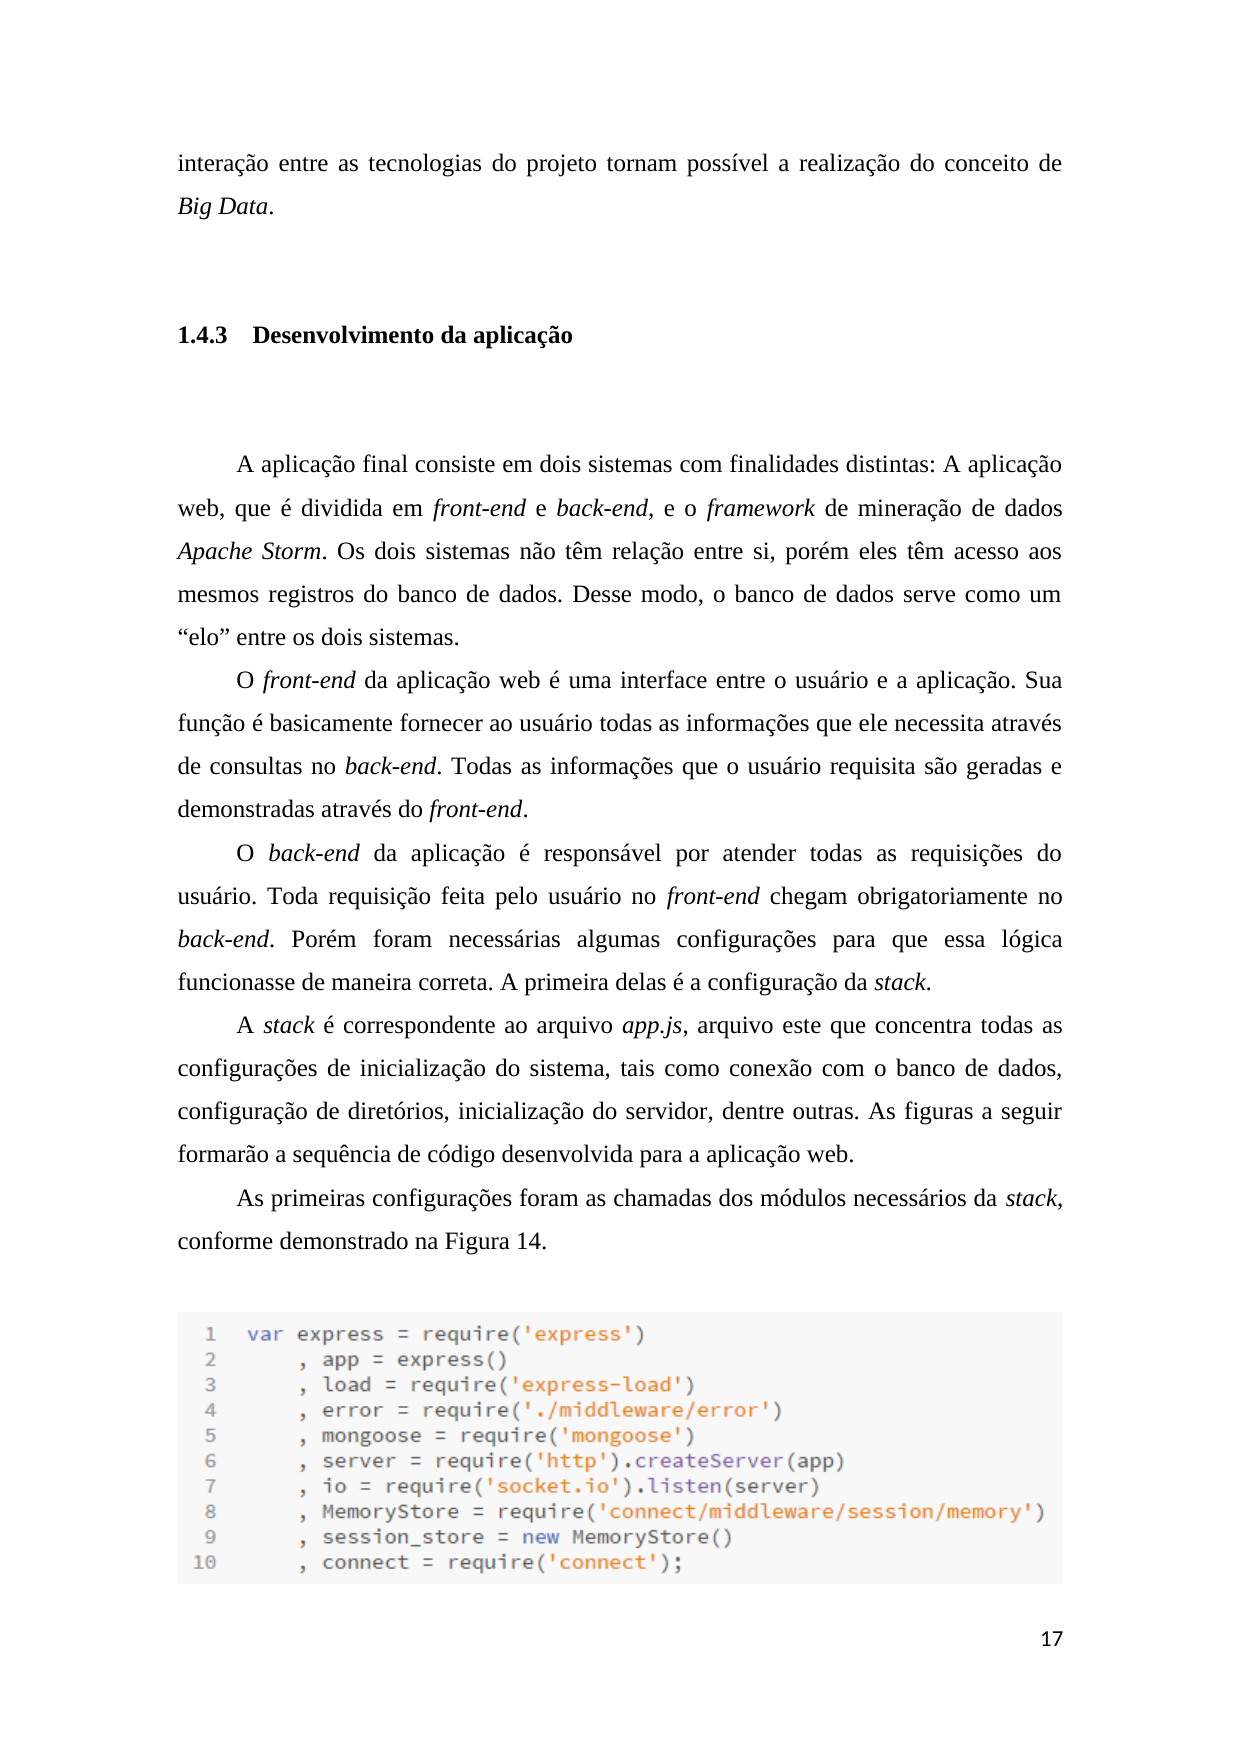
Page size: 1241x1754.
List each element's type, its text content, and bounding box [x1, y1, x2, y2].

picture [177, 1312, 1064, 1584]
text O back-end da aplicação é responsável por atender todas as requisições do usuário. Toda requisição feita pelo usuário no front-end chegam obrigatoriamente no back-end. Porém foram necessárias algumas configurações para que essa lógica funcionasse de maneira correta. A primeira delas é a configuração da stack. [177, 838, 1063, 996]
text As primeiras configurações foram as chamadas dos módulos necessários da stack, conforme demonstrado na Figura 14. [177, 1183, 1063, 1254]
text A aplicação final consiste em dois sistemas com finalidades distintas: A aplicação web, que é dividida em front-end e back-end, e o framework de mineração de dados Apache Storm. Os dois sistemas não têm relação entre si, porém eles têm acesso aos mesmos registros do banco de dados. Desse modo, o banco de dados serve como um “elo” entre os dois sistemas. [177, 449, 1063, 651]
subtitle Desenvolvimento da aplicação [177, 320, 1063, 349]
text A stack é correspondente ao arquivo app.js, arquivo este que concentra todas as configurações de inicialização do sistema, tais como conexão com o banco de dados, configuração de diretórios, inicialização do servidor, dentre outras. As figuras a seguir formarão a sequência de código desenvolvida para a aplicação web. [177, 1010, 1063, 1168]
text O front-end da aplicação web é uma interface entre o usuário e a aplicação. Sua função é basicamente fornecer ao usuário todas as informações que ele necessita através de consultas no back-end. Todas as informações que o usuário requisita são geradas e demonstradas através do front-end. [177, 665, 1063, 823]
